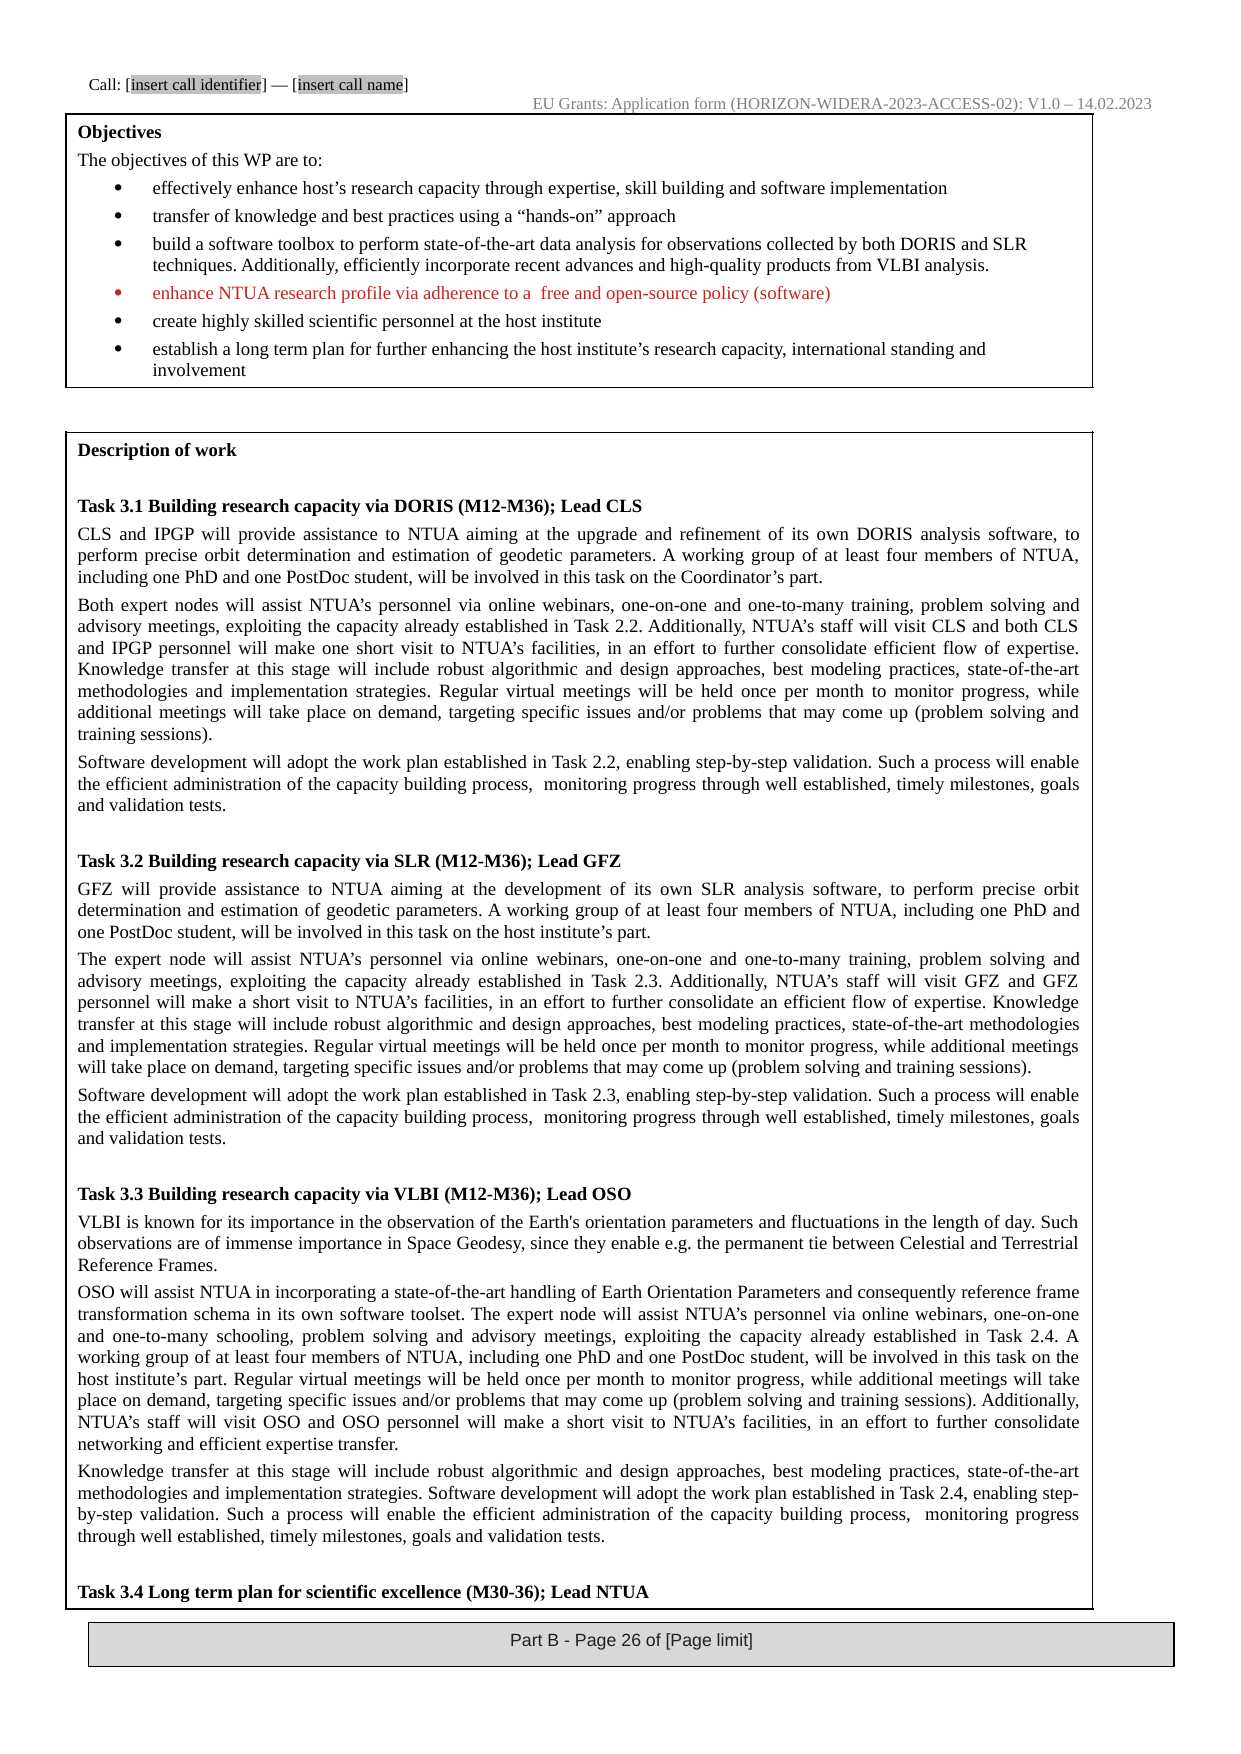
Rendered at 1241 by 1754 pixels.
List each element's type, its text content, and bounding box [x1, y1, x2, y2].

table_header Objectives The objectives of this WP are to: effectively enhance host’s research capacity through expertise, skill building and software implementation transfer of knowledge and best practices using a “hands-on” approach build a software toolbox to perform state-of-the-art data analysis for observations collected by both DORIS and SLR techniques. Additionally, efficiently incorporate recent advances and high-quality products from VLBI analysis. enhance NTUA research profile via adherence to a free and open-source policy (software) create highly skilled scientific personnel at the host institute establish a long term plan for further enhancing the host institute’s research capacity, international standing and involvement [67, 115, 1092, 387]
